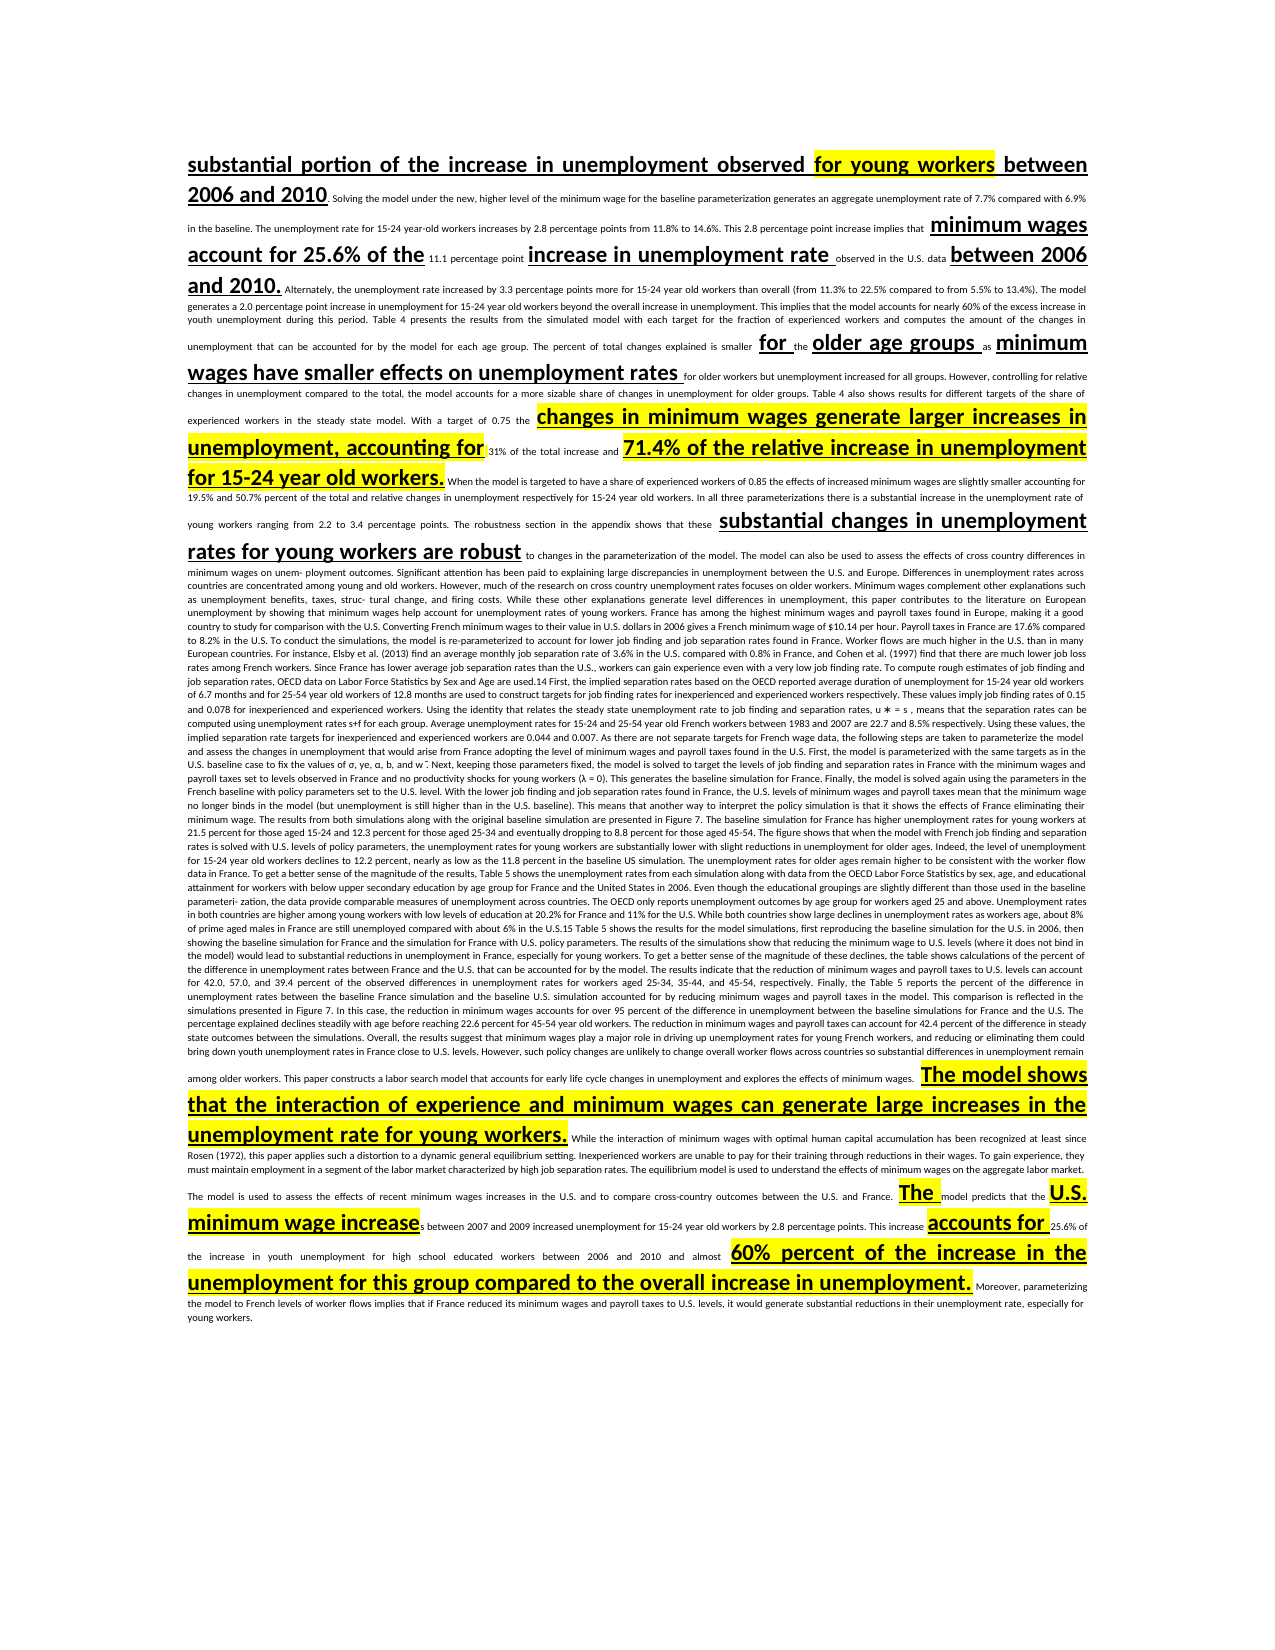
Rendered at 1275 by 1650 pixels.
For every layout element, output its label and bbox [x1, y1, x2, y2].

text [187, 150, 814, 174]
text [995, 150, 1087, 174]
text [187, 175, 1087, 1101]
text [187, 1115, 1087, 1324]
